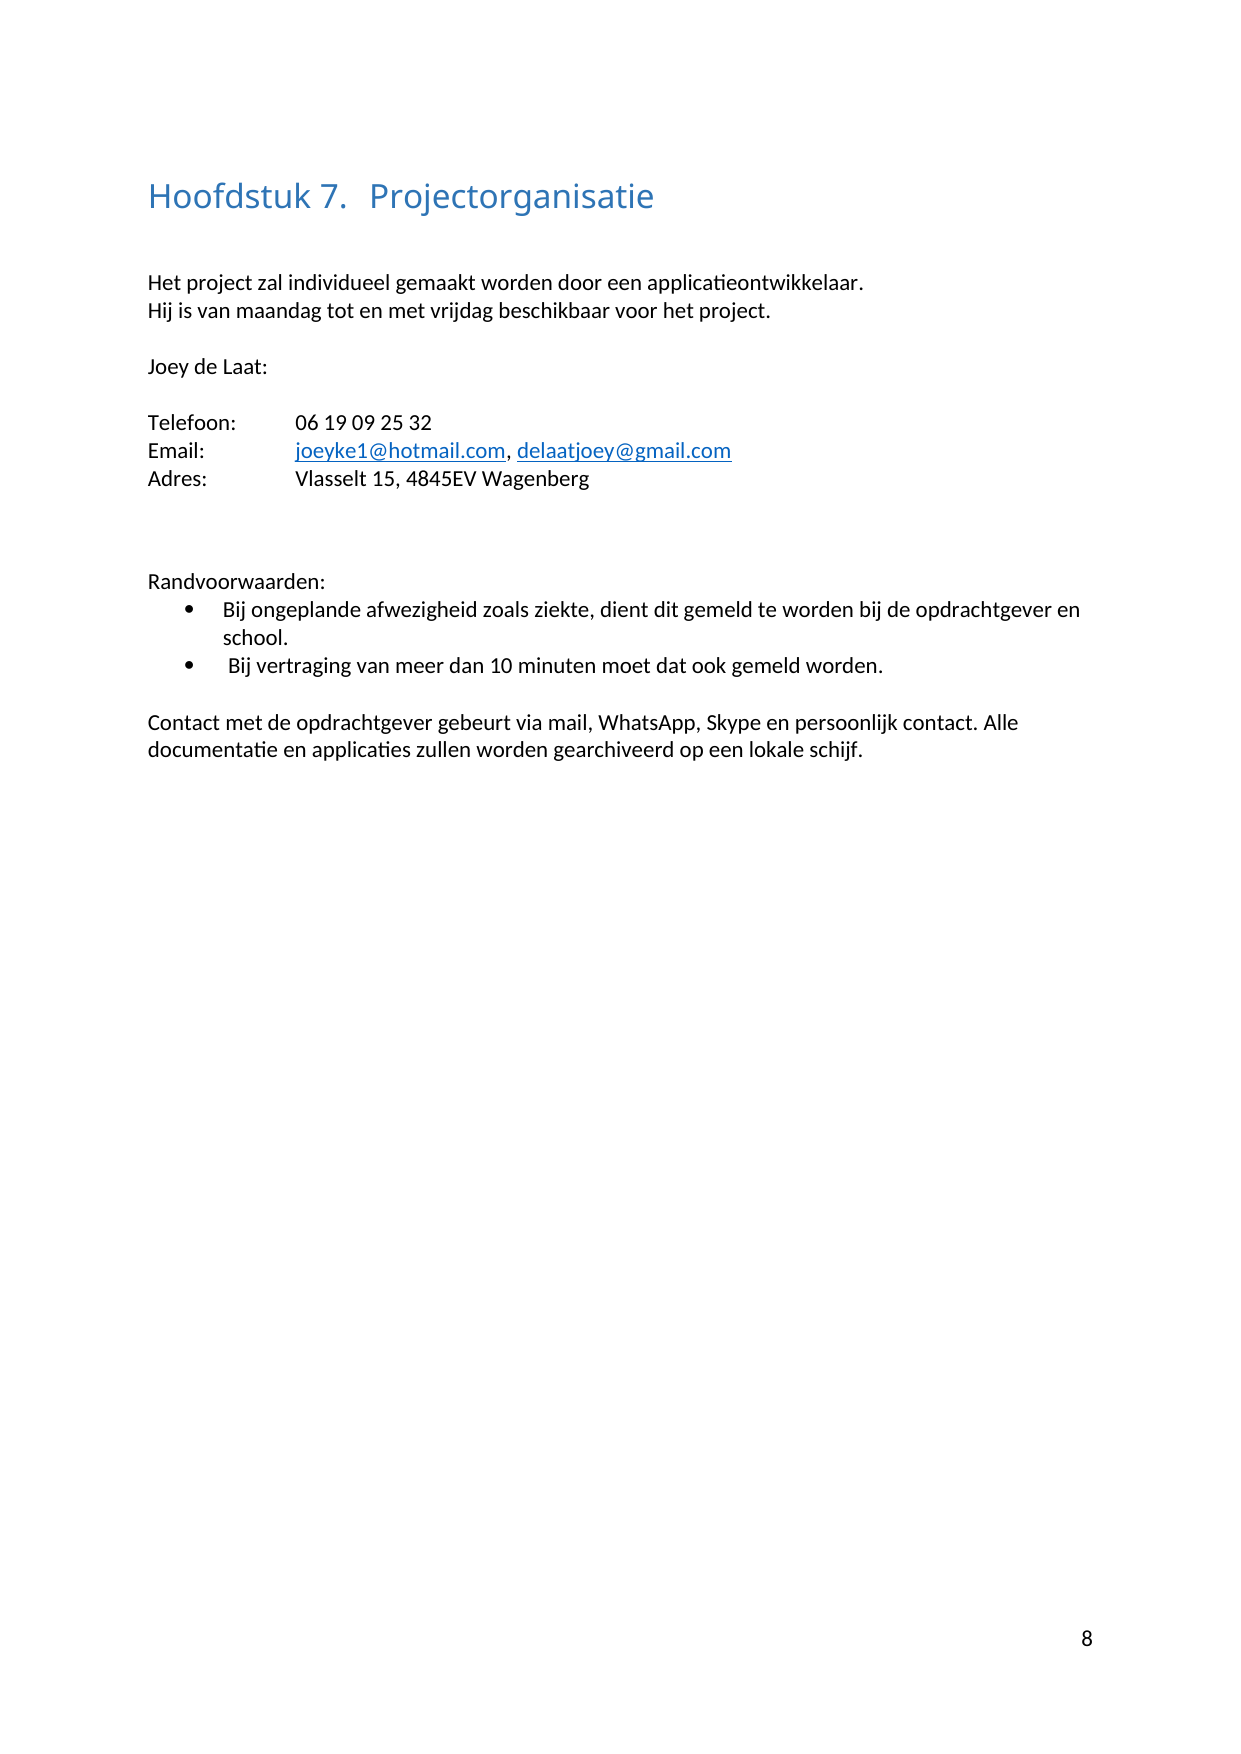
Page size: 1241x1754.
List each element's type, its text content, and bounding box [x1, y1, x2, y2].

text Telefoon: 06 19 09 25 32 [148, 408, 1093, 437]
text Randvoorwaarden: [148, 567, 1093, 596]
text Joey de Laat: [148, 352, 1093, 381]
text Het project zal individueel gemaakt worden door een applicatieontwikkelaar. [148, 268, 1093, 296]
text Adres: Vlasselt 15, 4845EV Wagenberg [148, 464, 1093, 493]
list Bij vertraging van meer dan 10 minuten moet dat ook gemeld worden. [185, 652, 1093, 679]
text Email: joeyke1@hotmail.com, delaatjoey@gmail.com [148, 437, 1093, 464]
list Bij ongeplande afwezigheid zoals ziekte, dient dit gemeld te worden bij de opdrachtgever en school. [185, 596, 1093, 652]
subtitle Hoofdstuk 7. Projectorganisatie [148, 173, 1093, 218]
text Contact met de opdrachtgever gebeurt via mail, WhatsApp, Skype en persoonlijk contact. Alle documentatie en applicaties zullen worden gearchiveerd op een lokale schijf. [148, 708, 1093, 764]
text Hij is van maandag tot en met vrijdag beschikbaar voor het project. [148, 296, 1093, 324]
